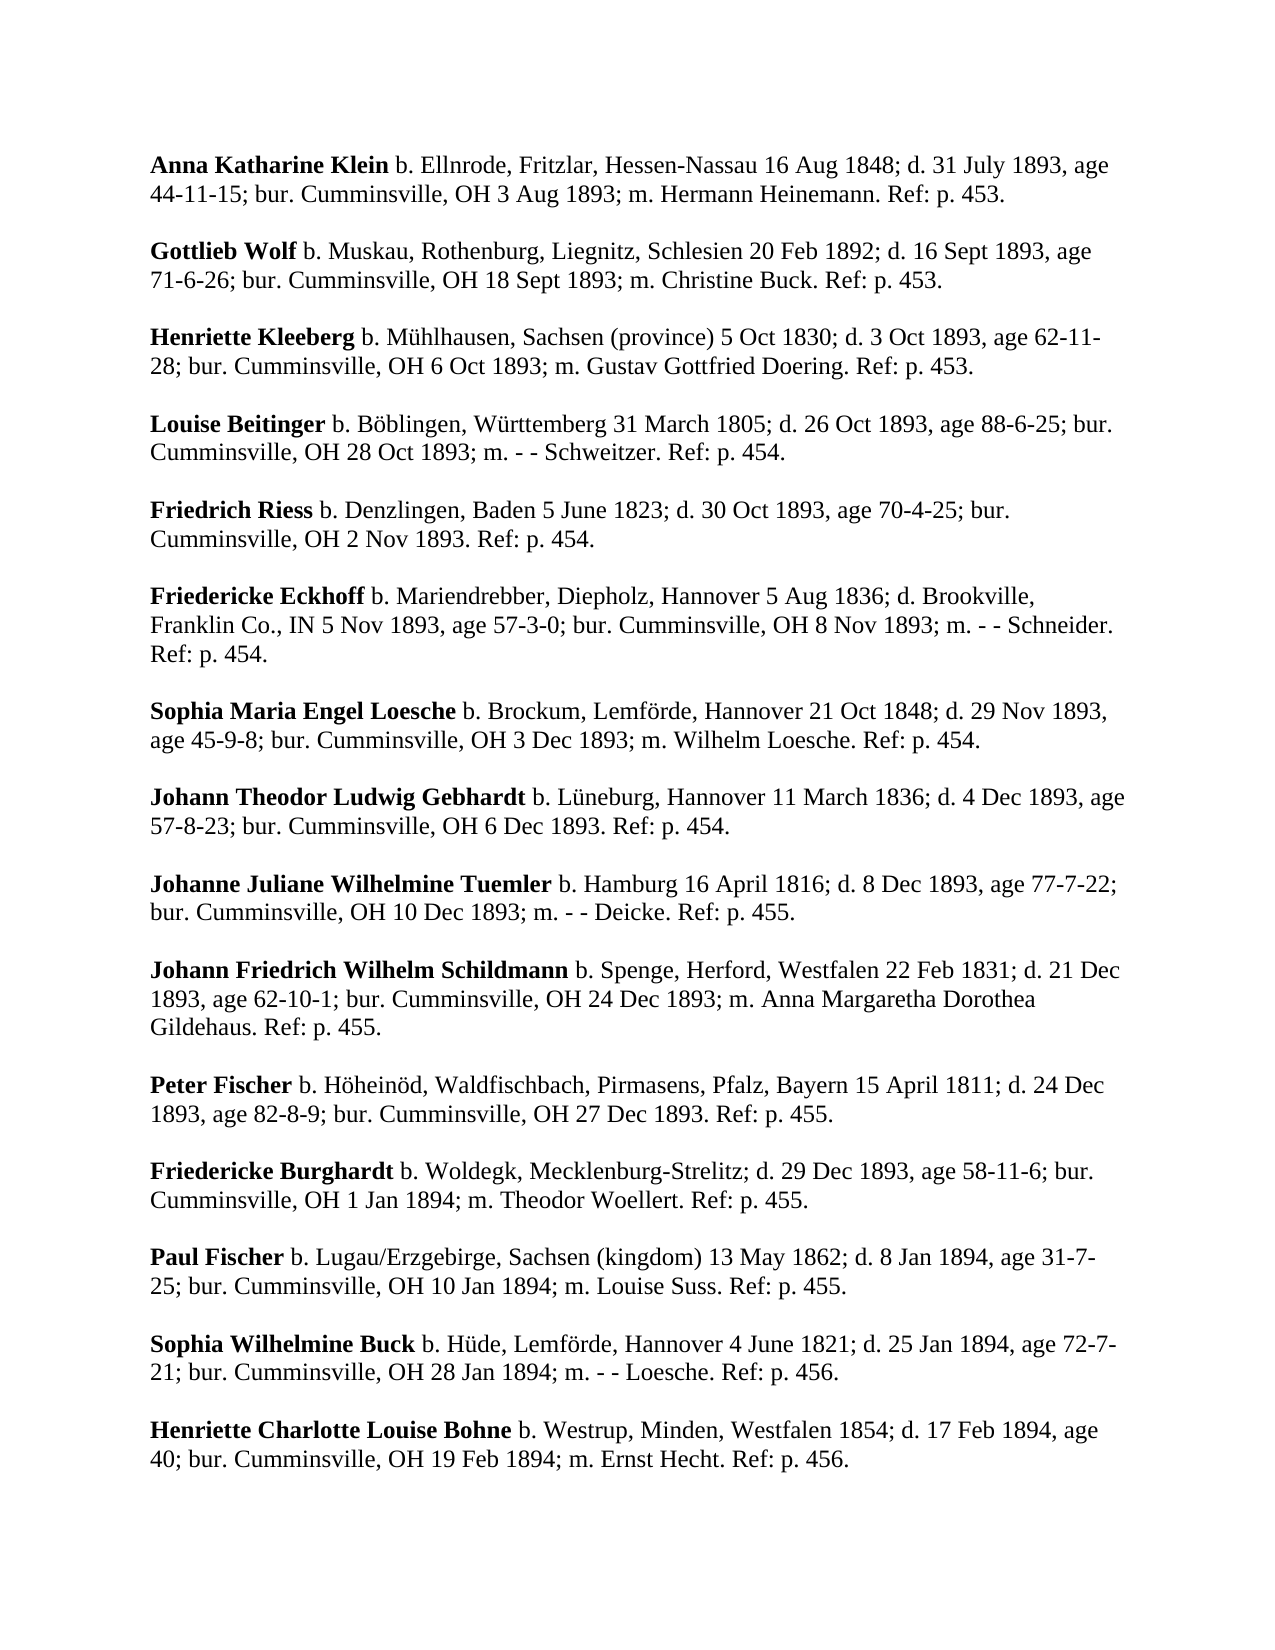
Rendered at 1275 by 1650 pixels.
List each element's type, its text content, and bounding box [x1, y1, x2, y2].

text Friedericke Burghardt b. Woldegk, Mecklenburg-Strelitz; d. 29 Dec 1893, age 58-11-6; bur. Cumminsville, OH 1 Jan 1894; m. Theodor Woellert. Ref: p. 455. [150, 1156, 1125, 1214]
text Henriette Kleeberg b. Mühlhausen, Sachsen (province) 5 Oct 1830; d. 3 Oct 1893, age 62-11-28; bur. Cumminsville, OH 6 Oct 1893; m. Gustav Gottfried Doering. Ref: p. 453. [150, 322, 1125, 380]
text Friedrich Riess b. Denzlingen, Baden 5 June 1823; d. 30 Oct 1893, age 70-4-25; bur. Cumminsville, OH 2 Nov 1893. Ref: p. 454. [150, 495, 1125, 552]
text Peter Fischer b. Höheinöd, Waldfischbach, Pirmasens, Pfalz, Bayern 15 April 1811; d. 24 Dec 1893, age 82-8-9; bur. Cumminsville, OH 27 Dec 1893. Ref: p. 455. [150, 1070, 1125, 1127]
text Henriette Charlotte Louise Bohne b. Westrup, Minden, Westfalen 1854; d. 17 Feb 1894, age 40; bur. Cumminsville, OH 19 Feb 1894; m. Ernst Hecht. Ref: p. 456. [150, 1415, 1125, 1472]
text Louise Beitinger b. Böblingen, Württemberg 31 March 1805; d. 26 Oct 1893, age 88-6-25; bur. Cumminsville, OH 28 Oct 1893; m. - - Schweitzer. Ref: p. 454. [150, 409, 1125, 466]
text Friedericke Eckhoff b. Mariendrebber, Diepholz, Hannover 5 Aug 1836; d. Brookville, Franklin Co., IN 5 Nov 1893, age 57-3-0; bur. Cumminsville, OH 8 Nov 1893; m. - - Schneider. Ref: p. 454. [150, 581, 1125, 667]
text Sophia Wilhelmine Buck b. Hüde, Lemförde, Hannover 4 June 1821; d. 25 Jan 1894, age 72-7-21; bur. Cumminsville, OH 28 Jan 1894; m. - - Loesche. Ref: p. 456. [150, 1329, 1125, 1386]
text Paul Fischer b. Lugau/Erzgebirge, Sachsen (kingdom) 13 May 1862; d. 8 Jan 1894, age 31-7-25; bur. Cumminsville, OH 10 Jan 1894; m. Louise Suss. Ref: p. 455. [150, 1242, 1125, 1300]
text Johann Friedrich Wilhelm Schildmann b. Spenge, Herford, Westfalen 22 Feb 1831; d. 21 Dec 1893, age 62-10-1; bur. Cumminsville, OH 24 Dec 1893; m. Anna Margaretha Dorothea Gildehaus. Ref: p. 455. [150, 955, 1125, 1041]
text Sophia Maria Engel Loesche b. Brockum, Lemförde, Hannover 21 Oct 1848; d. 29 Nov 1893, age 45-9-8; bur. Cumminsville, OH 3 Dec 1893; m. Wilhelm Loesche. Ref: p. 454. [150, 696, 1125, 754]
text Gottlieb Wolf b. Muskau, Rothenburg, Liegnitz, Schlesien 20 Feb 1892; d. 16 Sept 1893, age 71-6-26; bur. Cumminsville, OH 18 Sept 1893; m. Christine Buck. Ref: p. 453. [150, 236, 1125, 294]
text Johanne Juliane Wilhelmine Tuemler b. Hamburg 16 April 1816; d. 8 Dec 1893, age 77-7-22; bur. Cumminsville, OH 10 Dec 1893; m. - - Deicke. Ref: p. 455. [150, 869, 1125, 926]
text Anna Katharine Klein b. Ellnrode, Fritzlar, Hessen-Nassau 16 Aug 1848; d. 31 July 1893, age 44-11-15; bur. Cumminsville, OH 3 Aug 1893; m. Hermann Heinemann. Ref: p. 453. [150, 150, 1125, 207]
text Johann Theodor Ludwig Gebhardt b. Lüneburg, Hannover 11 March 1836; d. 4 Dec 1893, age 57-8-23; bur. Cumminsville, OH 6 Dec 1893. Ref: p. 454. [150, 782, 1125, 840]
